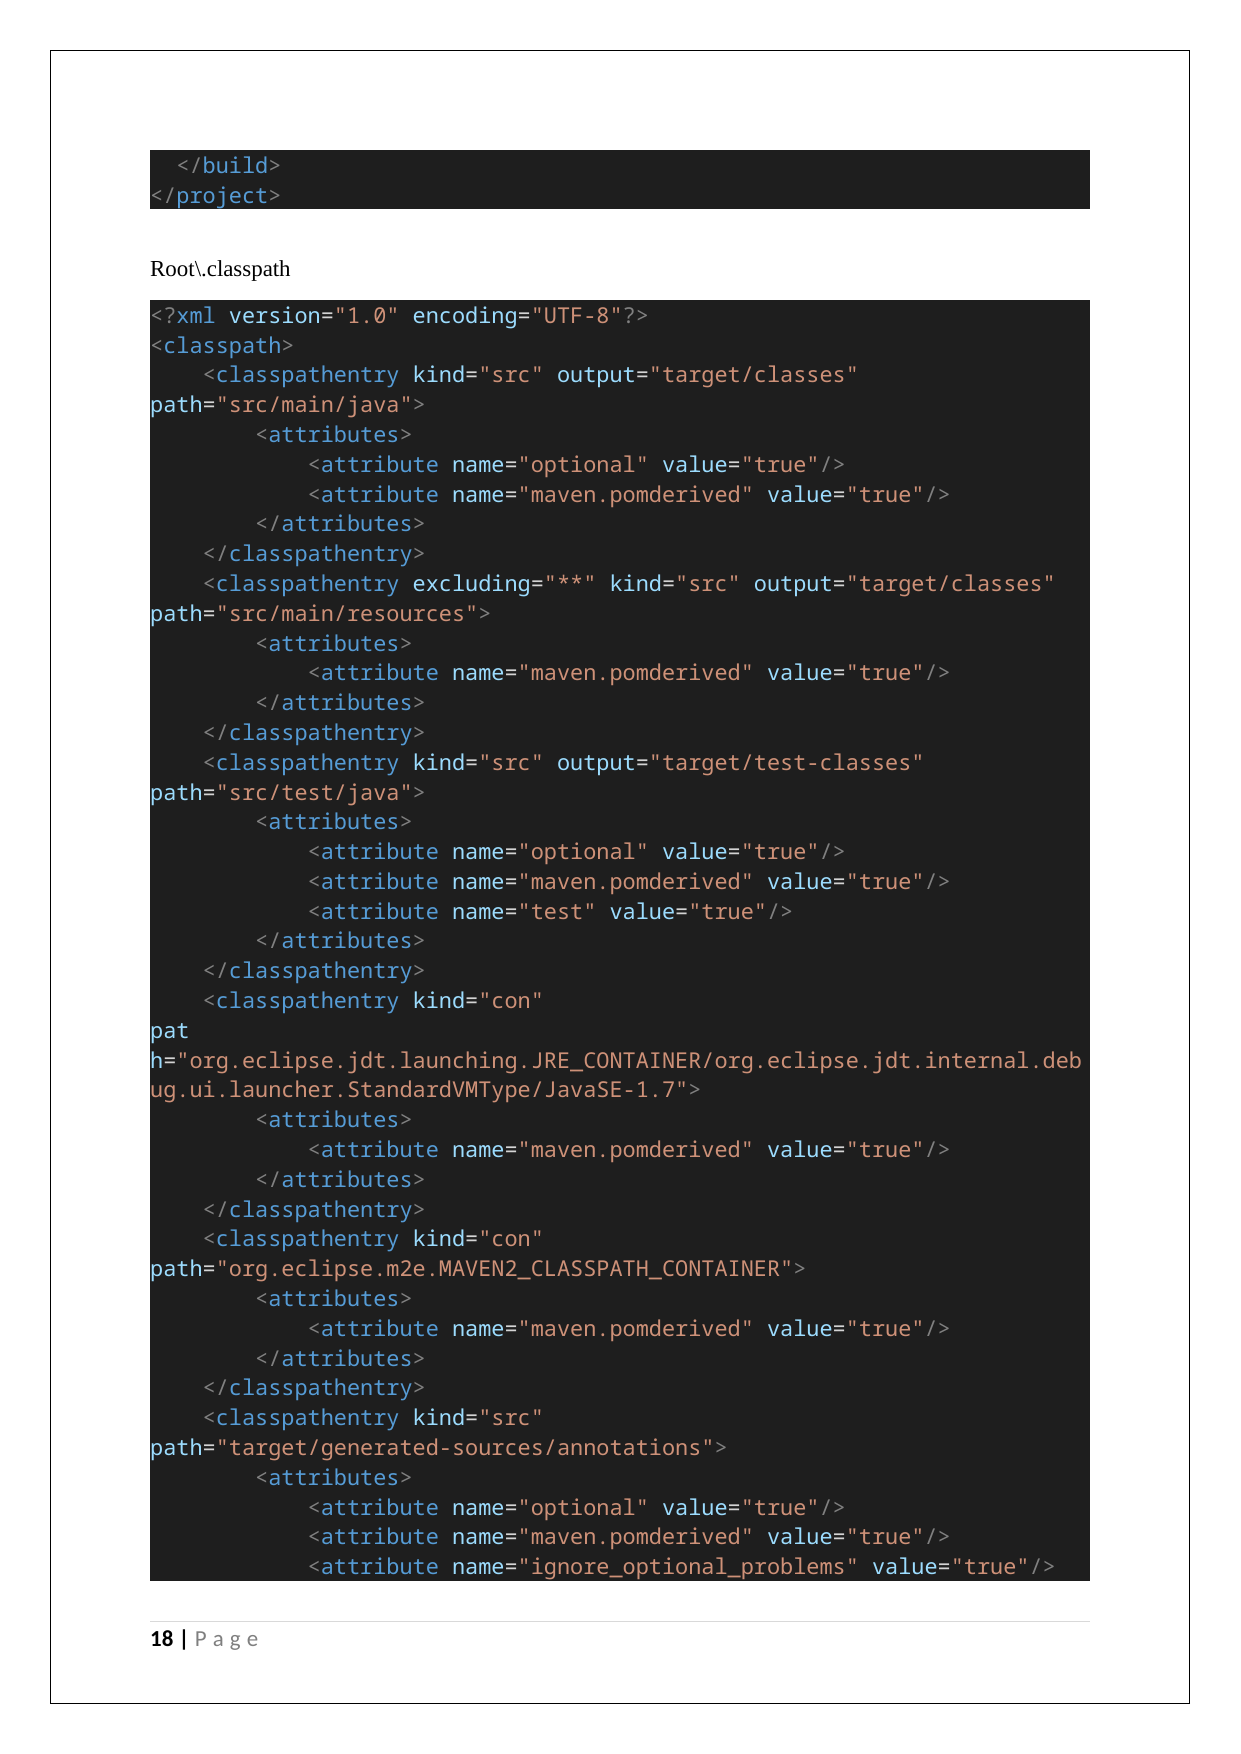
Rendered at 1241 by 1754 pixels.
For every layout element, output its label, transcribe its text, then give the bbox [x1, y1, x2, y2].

text </attributes> [150, 1164, 1090, 1193]
text <attribute name="maven.pomderived" value="true"/> [150, 1521, 1090, 1551]
text <attributes> [150, 806, 1090, 836]
text <attribute name="maven.pomderived" value="true"/> [150, 478, 1090, 508]
text <attribute name="optional" value="true"/> [150, 449, 1090, 478]
text </classpathentry> [150, 1193, 1090, 1223]
text </classpathentry> [150, 717, 1090, 747]
text <classpathentry kind="src" output="target/test-classes" path="src/test/java"> [150, 747, 1090, 806]
text <attribute name="optional" value="true"/> [150, 836, 1090, 866]
text <attributes> [150, 627, 1090, 657]
text <classpathentry kind="con" path="org.eclipse.m2e.MAVEN2_CLASSPATH_CONTAINER"> [150, 1223, 1090, 1283]
text <classpathentry excluding="**" kind="src" output="target/classes" path="src/main/resources"> [150, 568, 1090, 627]
text <classpathentry kind="src" output="target/classes" path="src/main/java"> [150, 359, 1090, 419]
text <attribute name="test" value="true"/> [150, 896, 1090, 925]
text <classpathentry kind="con" path="org.eclipse.jdt.launching.JRE_CONTAINER/org.eclipse.jdt.internal.debug.ui.launcher.StandardVMType/JavaSE-1.7"> [150, 985, 1090, 1104]
text <classpathentry kind="src" path="target/generated-sources/annotations"> [150, 1402, 1090, 1462]
text </classpathentry> [150, 955, 1090, 985]
text <classpath> [150, 329, 1090, 359]
text </project> [150, 180, 1090, 209]
text </attributes> [150, 1342, 1090, 1372]
text <attribute name="maven.pomderived" value="true"/> [150, 1313, 1090, 1342]
text </classpathentry> [150, 1372, 1090, 1402]
text <attribute name="maven.pomderived" value="true"/> [150, 657, 1090, 687]
text Root\.classpath [150, 255, 1090, 281]
text </build> [150, 150, 1090, 180]
text </classpathentry> [150, 538, 1090, 568]
text <attributes> [150, 1104, 1090, 1134]
text <attribute name="optional" value="true"/> [150, 1491, 1090, 1521]
text </attributes> [150, 508, 1090, 538]
text <attributes> [150, 1462, 1090, 1491]
text </attributes> [150, 925, 1090, 955]
text <attribute name="maven.pomderived" value="true"/> [150, 866, 1090, 896]
text <attribute name="ignore_optional_problems" value="true"/> [150, 1551, 1090, 1581]
text <attributes> [150, 1283, 1090, 1313]
text <attributes> [150, 419, 1090, 449]
text </attributes> [150, 687, 1090, 717]
text <attribute name="maven.pomderived" value="true"/> [150, 1134, 1090, 1164]
text <?xml version="1.0" encoding="UTF-8"?> [150, 300, 1090, 329]
